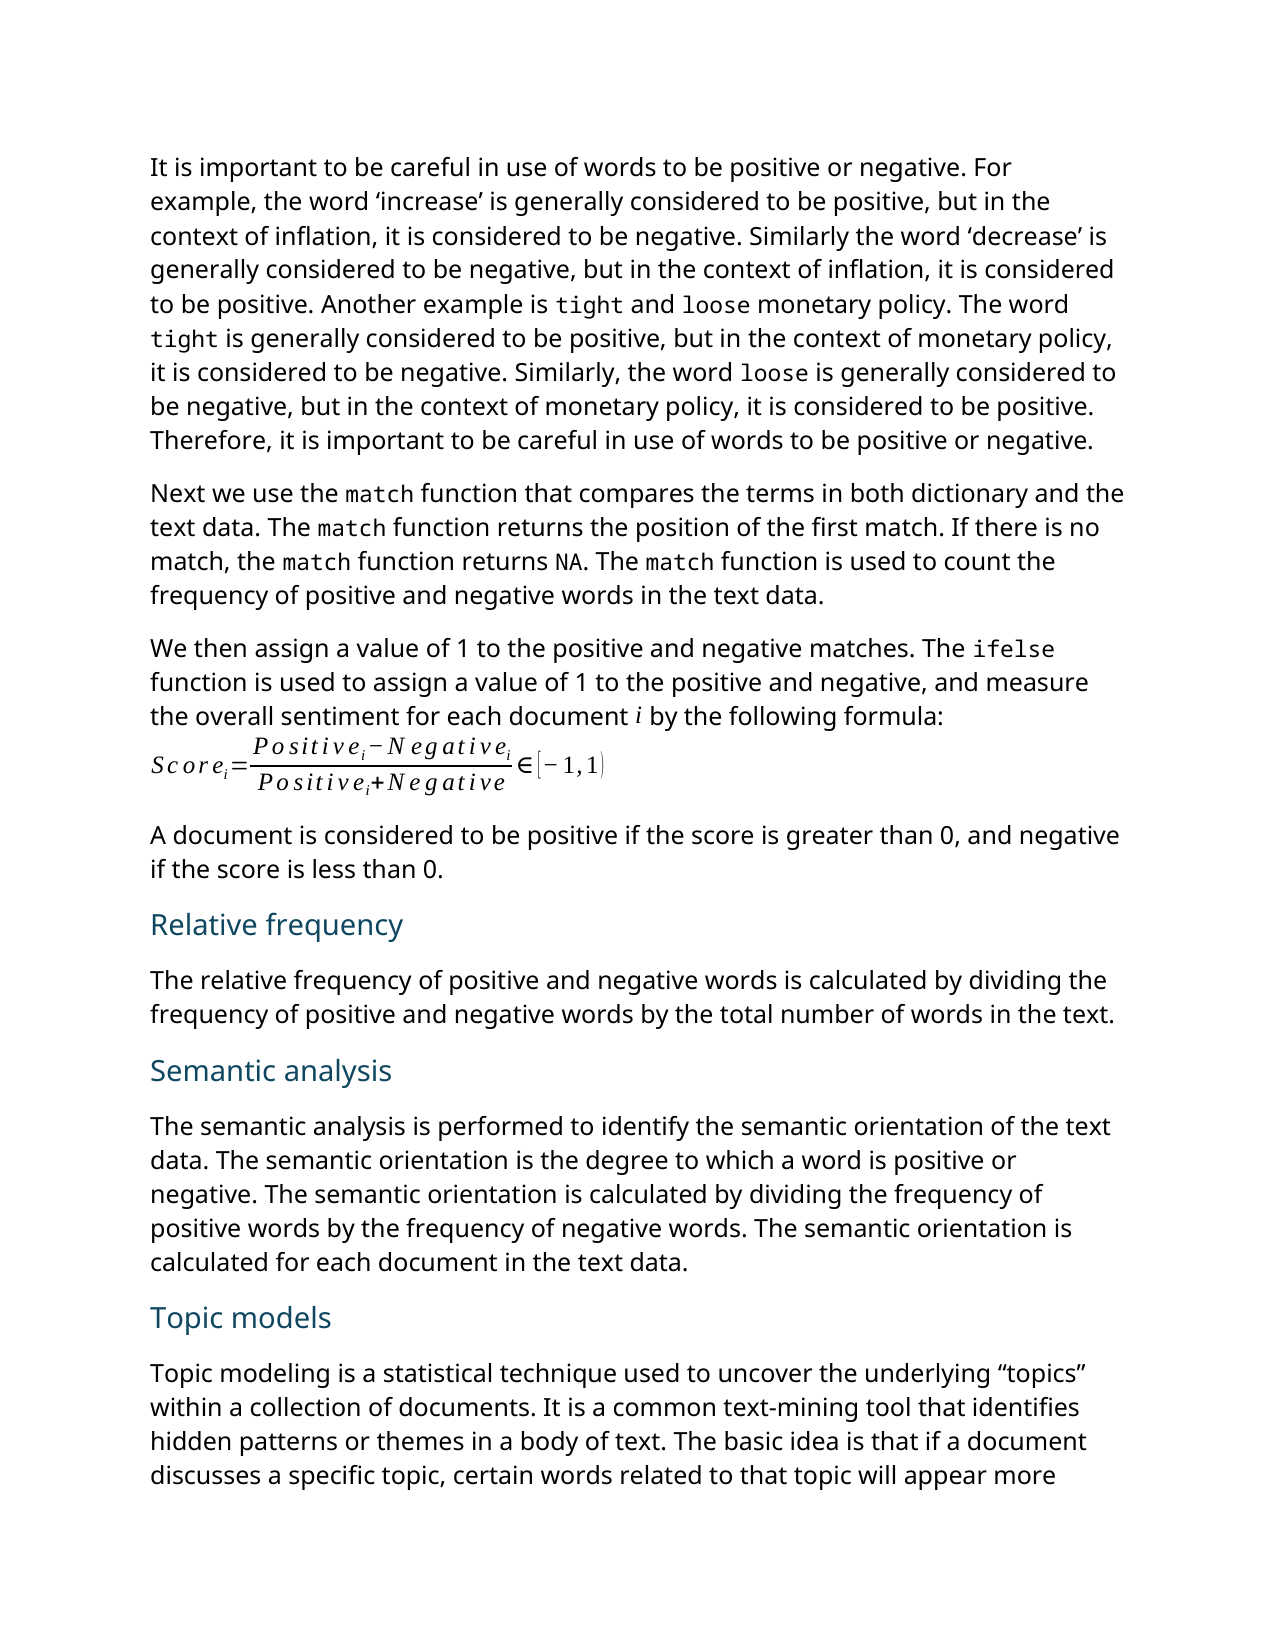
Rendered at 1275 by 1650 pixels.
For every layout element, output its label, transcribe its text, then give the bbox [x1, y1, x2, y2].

text We then assign a value of 1 to the positive and negative matches. The ifelse function is used to assign a value of 1 to the positive and negative, and measure the overall sentiment for each document by the following formula: [150, 630, 1125, 799]
text A document is considered to be positive if the score is greater than 0, and negative if the score is less than 0. [150, 818, 1125, 886]
text The semantic analysis is performed to identify the semantic orientation of the text data. The semantic orientation is the degree to which a word is positive or negative. The semantic orientation is calculated by dividing the frequency of positive words by the frequency of negative words. The semantic orientation is calculated for each document in the text data. [150, 1108, 1125, 1278]
subtitle Semantic analysis [150, 1050, 1125, 1089]
subtitle Relative frequency [150, 904, 1125, 944]
text The relative frequency of positive and negative words is calculated by dividing the frequency of positive and negative words by the total number of words in the text. [150, 963, 1125, 1031]
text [150, 1356, 1125, 1492]
subtitle Topic models [150, 1297, 1125, 1337]
text Next we use the match function that compares the terms in both dictionary and the text data. The match function returns the position of the first match. If there is no match, the match function returns NA. The match function is used to count the frequency of positive and negative words in the text data. [150, 475, 1125, 612]
text It is important to be careful in use of words to be positive or negative. For example, the word ‘increase’ is generally considered to be positive, but in the context of inflation, it is considered to be negative. Similarly the word ‘decrease’ is generally considered to be negative, but in the context of inflation, it is considered to be positive. Another example is tight and loose monetary policy. The word tight is generally considered to be positive, but in the context of monetary policy, it is considered to be negative. Similarly, the word loose is generally considered to be negative, but in the context of monetary policy, it is considered to be positive. Therefore, it is important to be careful in use of words to be positive or negative. [150, 150, 1125, 457]
